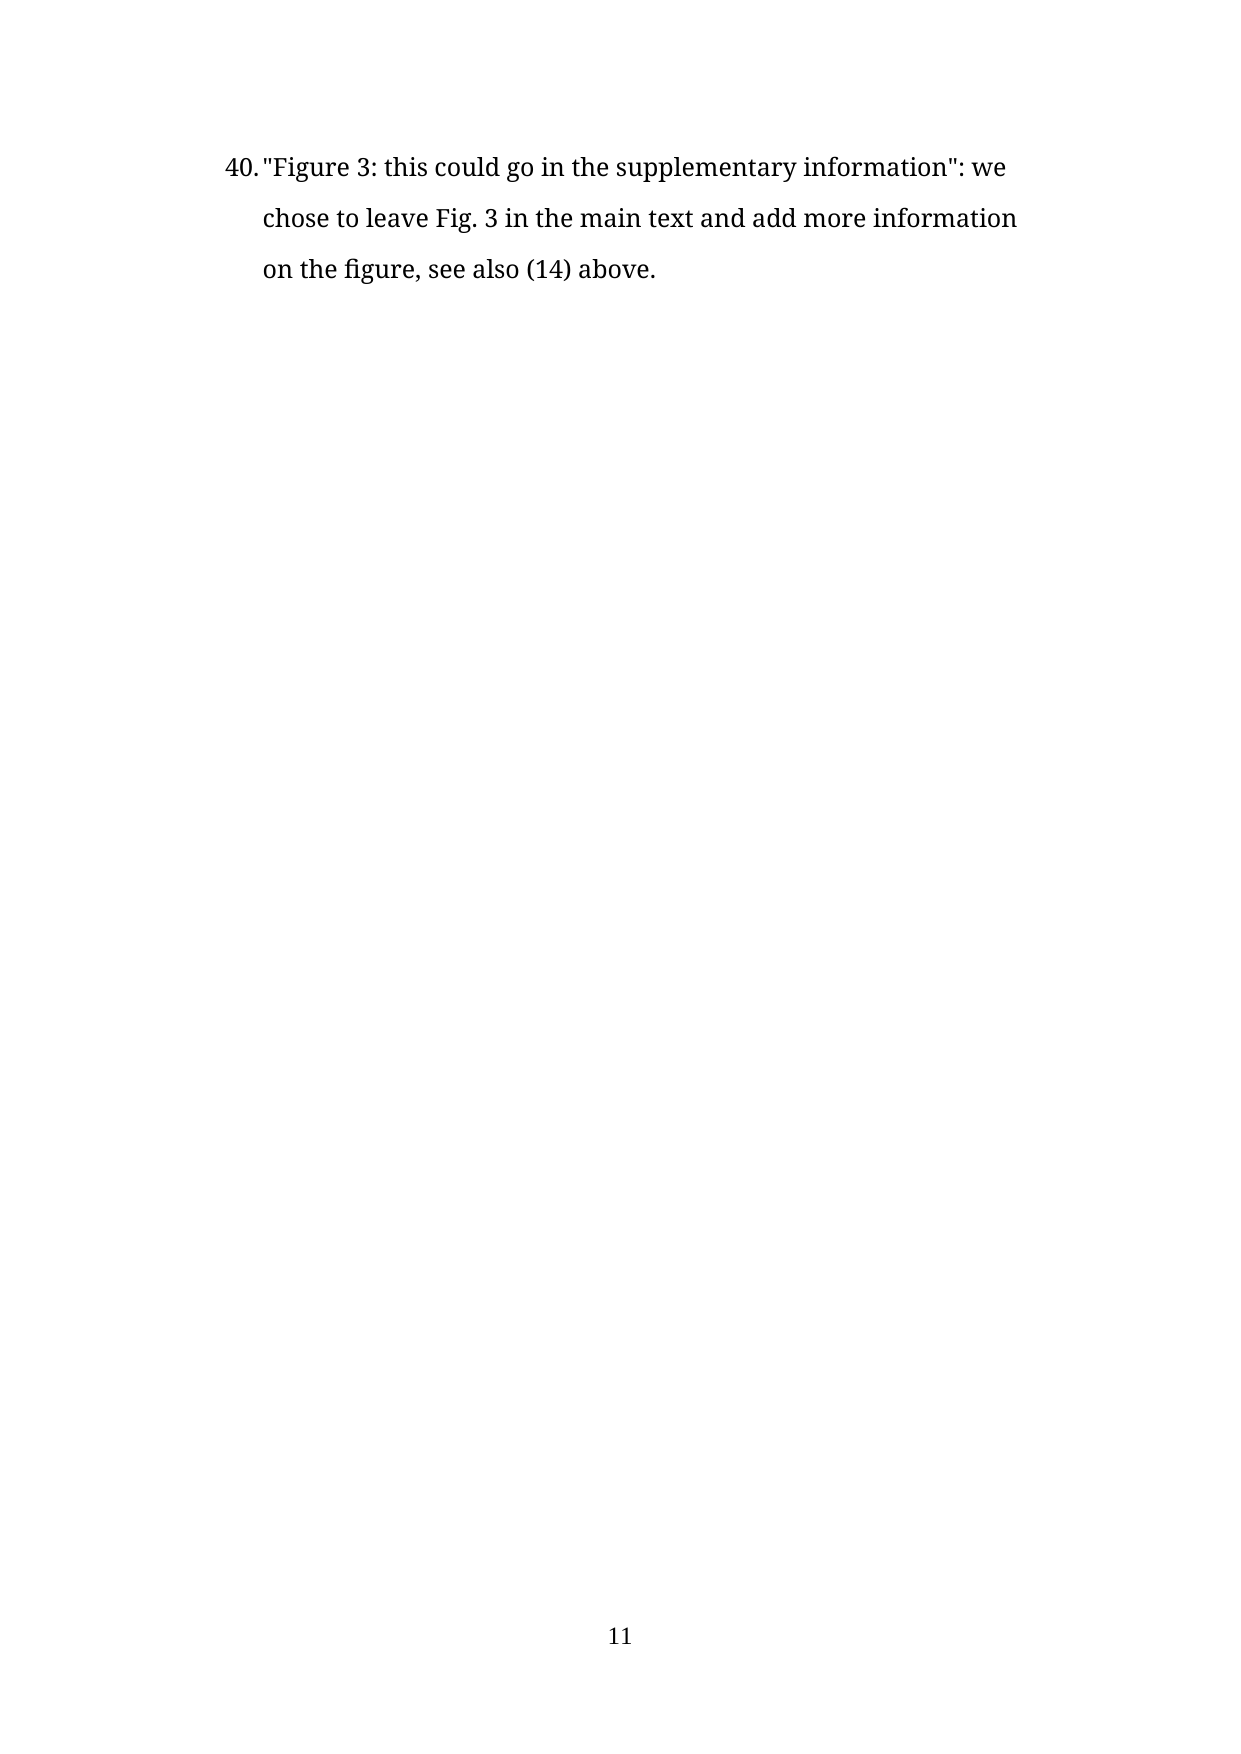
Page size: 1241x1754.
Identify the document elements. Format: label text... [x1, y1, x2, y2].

list "Figure 3: this could go in the supplementary information": we chose to leave Fig. 3 in the main text and add more information on the figure, see also (‎11) above. [225, 150, 1053, 286]
